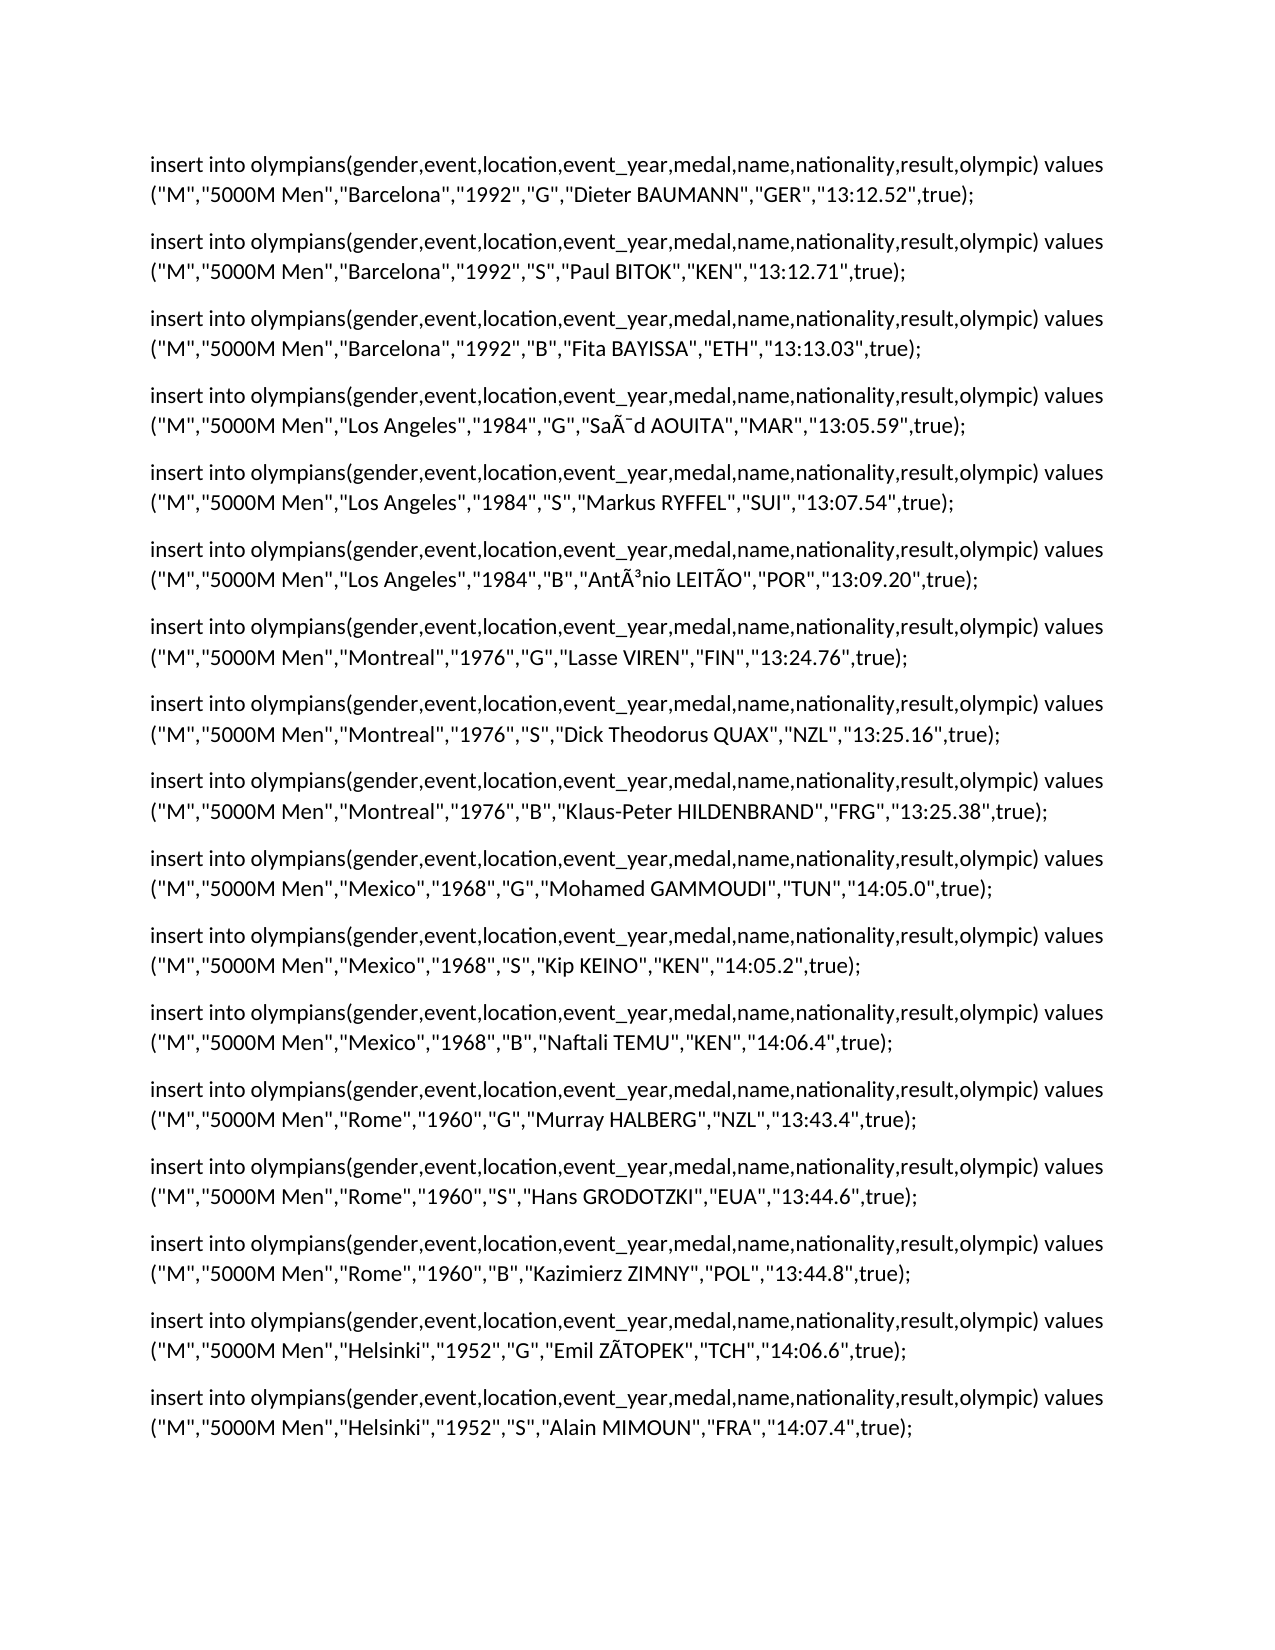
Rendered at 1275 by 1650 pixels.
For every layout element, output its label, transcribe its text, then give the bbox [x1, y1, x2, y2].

text insert into olympians(gender,event,location,event_year,medal,name,nationality,result,olympic) values ("M","5000M Men","Los Angeles","1984","B","AntÃ³nio LEITÃO","POR","13:09.20",true); [150, 535, 1125, 594]
text insert into olympians(gender,event,location,event_year,medal,name,nationality,result,olympic) values ("M","5000M Men","Los Angeles","1984","G","SaÃ¯d AOUITA","MAR","13:05.59",true); [150, 381, 1125, 439]
text insert into olympians(gender,event,location,event_year,medal,name,nationality,result,olympic) values ("M","5000M Men","Helsinki","1952","G","Emil ZÃTOPEK","TCH","14:06.6",true); [150, 1306, 1125, 1364]
text insert into olympians(gender,event,location,event_year,medal,name,nationality,result,olympic) values ("M","5000M Men","Rome","1960","B","Kazimierz ZIMNY","POL","13:44.8",true); [150, 1229, 1125, 1287]
text insert into olympians(gender,event,location,event_year,medal,name,nationality,result,olympic) values ("M","5000M Men","Mexico","1968","S","Kip KEINO","KEN","14:05.2",true); [150, 921, 1125, 979]
text insert into olympians(gender,event,location,event_year,medal,name,nationality,result,olympic) values ("M","5000M Men","Barcelona","1992","B","Fita BAYISSA","ETH","13:13.03",true); [150, 304, 1125, 362]
text insert into olympians(gender,event,location,event_year,medal,name,nationality,result,olympic) values ("M","5000M Men","Rome","1960","G","Murray HALBERG","NZL","13:43.4",true); [150, 1075, 1125, 1133]
text insert into olympians(gender,event,location,event_year,medal,name,nationality,result,olympic) values ("M","5000M Men","Montreal","1976","B","Klaus-Peter HILDENBRAND","FRG","13:25.38",true); [150, 767, 1125, 825]
text insert into olympians(gender,event,location,event_year,medal,name,nationality,result,olympic) values ("M","5000M Men","Montreal","1976","G","Lasse VIREN","FIN","13:24.76",true); [150, 612, 1125, 671]
text insert into olympians(gender,event,location,event_year,medal,name,nationality,result,olympic) values ("M","5000M Men","Montreal","1976","S","Dick Theodorus QUAX","NZL","13:25.16",true); [150, 689, 1125, 748]
text insert into olympians(gender,event,location,event_year,medal,name,nationality,result,olympic) values ("M","5000M Men","Helsinki","1952","S","Alain MIMOUN","FRA","14:07.4",true); [150, 1383, 1125, 1442]
text insert into olympians(gender,event,location,event_year,medal,name,nationality,result,olympic) values ("M","5000M Men","Rome","1960","S","Hans GRODOTZKI","EUA","13:44.6",true); [150, 1152, 1125, 1210]
text insert into olympians(gender,event,location,event_year,medal,name,nationality,result,olympic) values ("M","5000M Men","Barcelona","1992","G","Dieter BAUMANN","GER","13:12.52",true); [150, 150, 1125, 208]
text insert into olympians(gender,event,location,event_year,medal,name,nationality,result,olympic) values ("M","5000M Men","Mexico","1968","G","Mohamed GAMMOUDI","TUN","14:05.0",true); [150, 844, 1125, 902]
text insert into olympians(gender,event,location,event_year,medal,name,nationality,result,olympic) values ("M","5000M Men","Mexico","1968","B","Naftali TEMU","KEN","14:06.4",true); [150, 998, 1125, 1056]
text insert into olympians(gender,event,location,event_year,medal,name,nationality,result,olympic) values ("M","5000M Men","Los Angeles","1984","S","Markus RYFFEL","SUI","13:07.54",true); [150, 458, 1125, 517]
text insert into olympians(gender,event,location,event_year,medal,name,nationality,result,olympic) values ("M","5000M Men","Barcelona","1992","S","Paul BITOK","KEN","13:12.71",true); [150, 227, 1125, 285]
